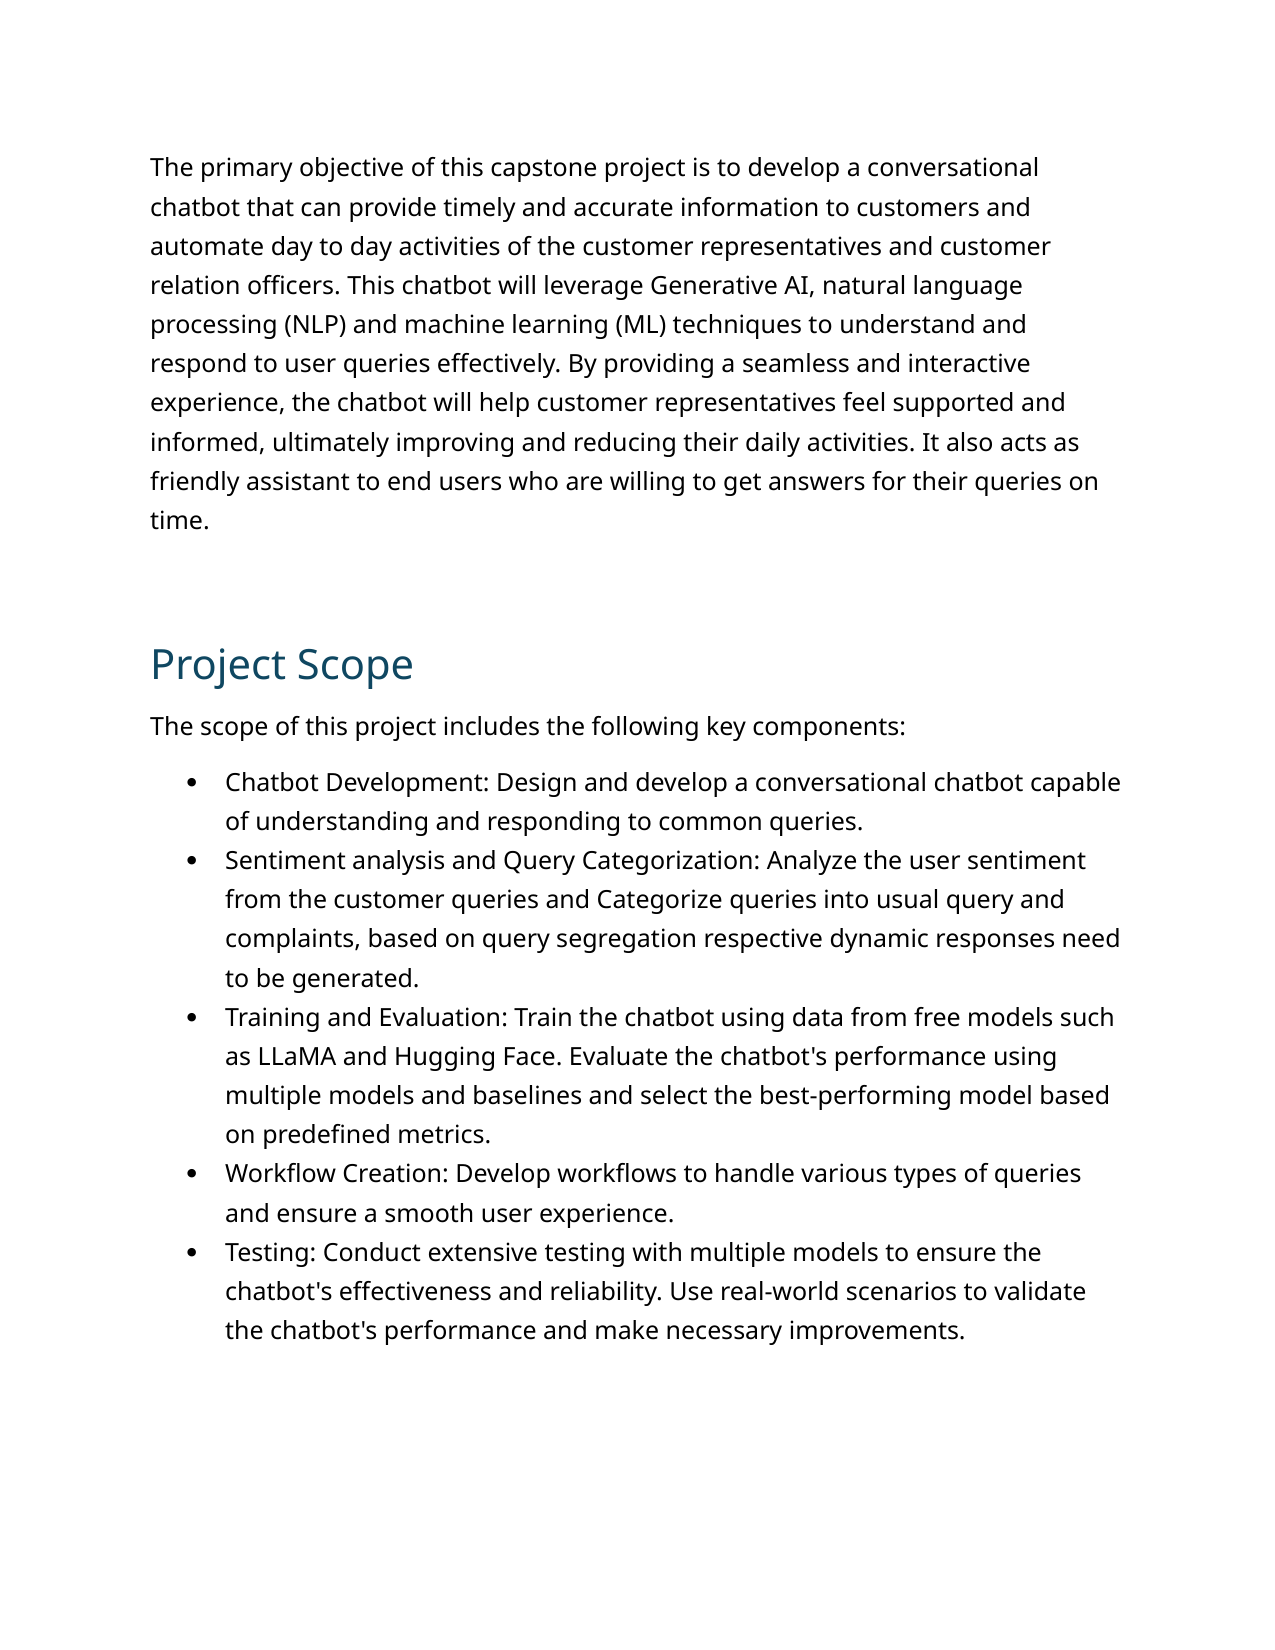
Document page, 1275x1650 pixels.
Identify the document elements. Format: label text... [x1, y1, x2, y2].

list Testing: Conduct extensive testing with multiple models to ensure the chatbot's effectiveness and reliability. Use real-world scenarios to validate the chatbot's performance and make necessary improvements. [187, 1234, 1125, 1347]
list Chatbot Development: Design and develop a conversational chatbot capable of understanding and responding to common queries. [187, 764, 1125, 838]
list Sentiment analysis and Query Categorization: Analyze the user sentiment from the customer queries and Categorize queries into usual query and complaints, based on query segregation respective dynamic responses need to be generated. [187, 843, 1125, 994]
text The primary objective of this capstone project is to develop a conversational chatbot that can provide timely and accurate information to customers and automate day to day activities of the customer representatives and customer relation officers. This chatbot will leverage Generative AI, natural language processing (NLP) and machine learning (ML) techniques to understand and respond to user queries effectively. By providing a seamless and interactive experience, the chatbot will help customer representatives feel supported and informed, ultimately improving and reducing their daily activities. It also acts as friendly assistant to end users who are willing to get answers for their queries on time. [150, 150, 1125, 537]
list Training and Evaluation: Train the chatbot using data from free models such as LLaMA and Hugging Face. Evaluate the chatbot's performance using multiple models and baselines and select the best-performing model based on predefined metrics. [187, 999, 1125, 1151]
text The scope of this project includes the following key components: [150, 708, 1125, 743]
subtitle Project Scope [150, 635, 1125, 692]
list Workflow Creation: Develop workflows to handle various types of queries and ensure a smooth user experience. [187, 1156, 1125, 1229]
